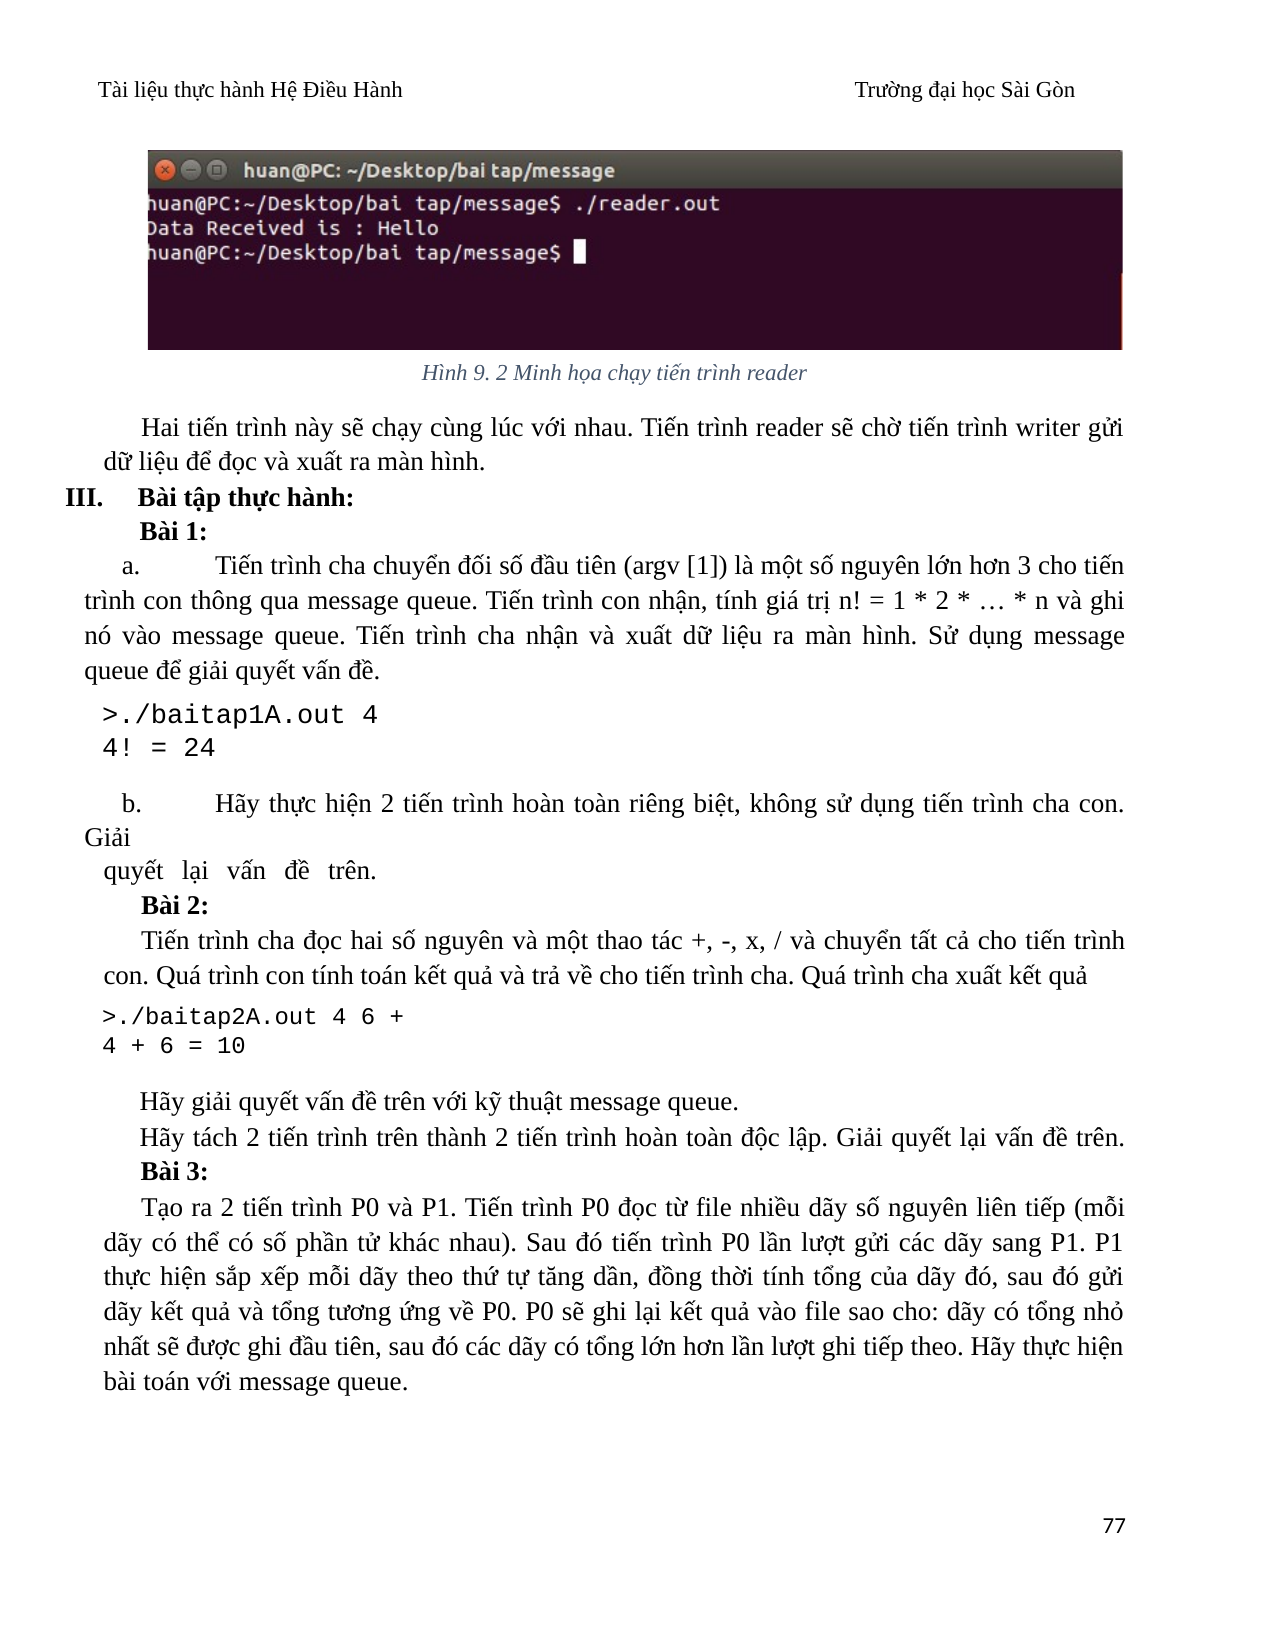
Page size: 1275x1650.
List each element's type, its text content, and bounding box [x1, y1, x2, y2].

text 4! = 24 [102, 734, 1216, 765]
picture [147, 150, 1123, 350]
list Tiến trình cha chuyển đối số đầu tiên (argv [1]) là một số nguyên lớn hơn 3 cho tiến trình con thông qua message queue. Tiến trình con nhận, tính giá trị n! = 1 * 2 * … * n và ghi nó vào message queue. Tiến trình cha nhận và xuất dữ liệu ra màn hình. Sử dụng message queue để giải quyết vấn đề. [84, 549, 1126, 685]
text Hãy giải quyết vấn đề trên với kỹ thuật message queue. [139, 1085, 1126, 1117]
text Hãy tách 2 tiến trình trên thành 2 tiến trình hoàn toàn độc lập. Giải quyết lại vấn đề trên. Bài 3: [139, 1121, 1126, 1187]
text >./baitap1A.out 4 [102, 701, 1216, 732]
text Tạo ra 2 tiến trình P0 và P1. Tiến trình P0 đọc từ file nhiều dãy số nguyên liên tiếp (mỗi dãy có thể có số phần tử khác nhau). Sau đó tiến trình P0 lần lượt gửi các dãy sang P1. P1 thực hiện sắp xếp mỗi dãy theo thứ tự tăng dần, đồng thời tính tổng của dãy đó, sau đó gửi dãy kết quả và tổng tương ứng về P0. P0 sẽ ghi lại kết quả vào file sao cho: dãy có tổng nhỏ nhất sẽ được ghi đầu tiên, sau đó các dãy có tổng lớn hơn lần lượt ghi tiếp theo. Hãy thực hiện bài toán với message queue. [103, 1191, 1126, 1396]
text quyết lại vấn đề trên. Bài 2: [103, 854, 377, 920]
text Tiến trình cha đọc hai số nguyên và một thao tác +, -, x, / và chuyển tất cả cho tiến trình con. Quá trình con tính toán kết quả và trả về cho tiến trình cha. Quá trình cha xuất kết quả [103, 924, 1126, 990]
text Bài 1: [139, 515, 1216, 546]
text >./baitap2A.out 4 6 + [102, 1004, 1126, 1031]
text 4 + 6 = 10 [102, 1033, 1126, 1061]
text Hai tiến trình này sẽ chạy cùng lúc với nhau. Tiến trình reader sẽ chờ tiến trình writer gửi dữ liệu để đọc và xuất ra màn hình. [103, 411, 1126, 477]
text III. Bài tập thực hành: [65, 481, 1216, 512]
text Hình 9. 2 Minh họa chạy tiến trình reader [65, 359, 1164, 385]
list Hãy thực hiện 2 tiến trình hoàn toàn riêng biệt, không sử dụng tiến trình cha con. Giải [84, 787, 1126, 852]
